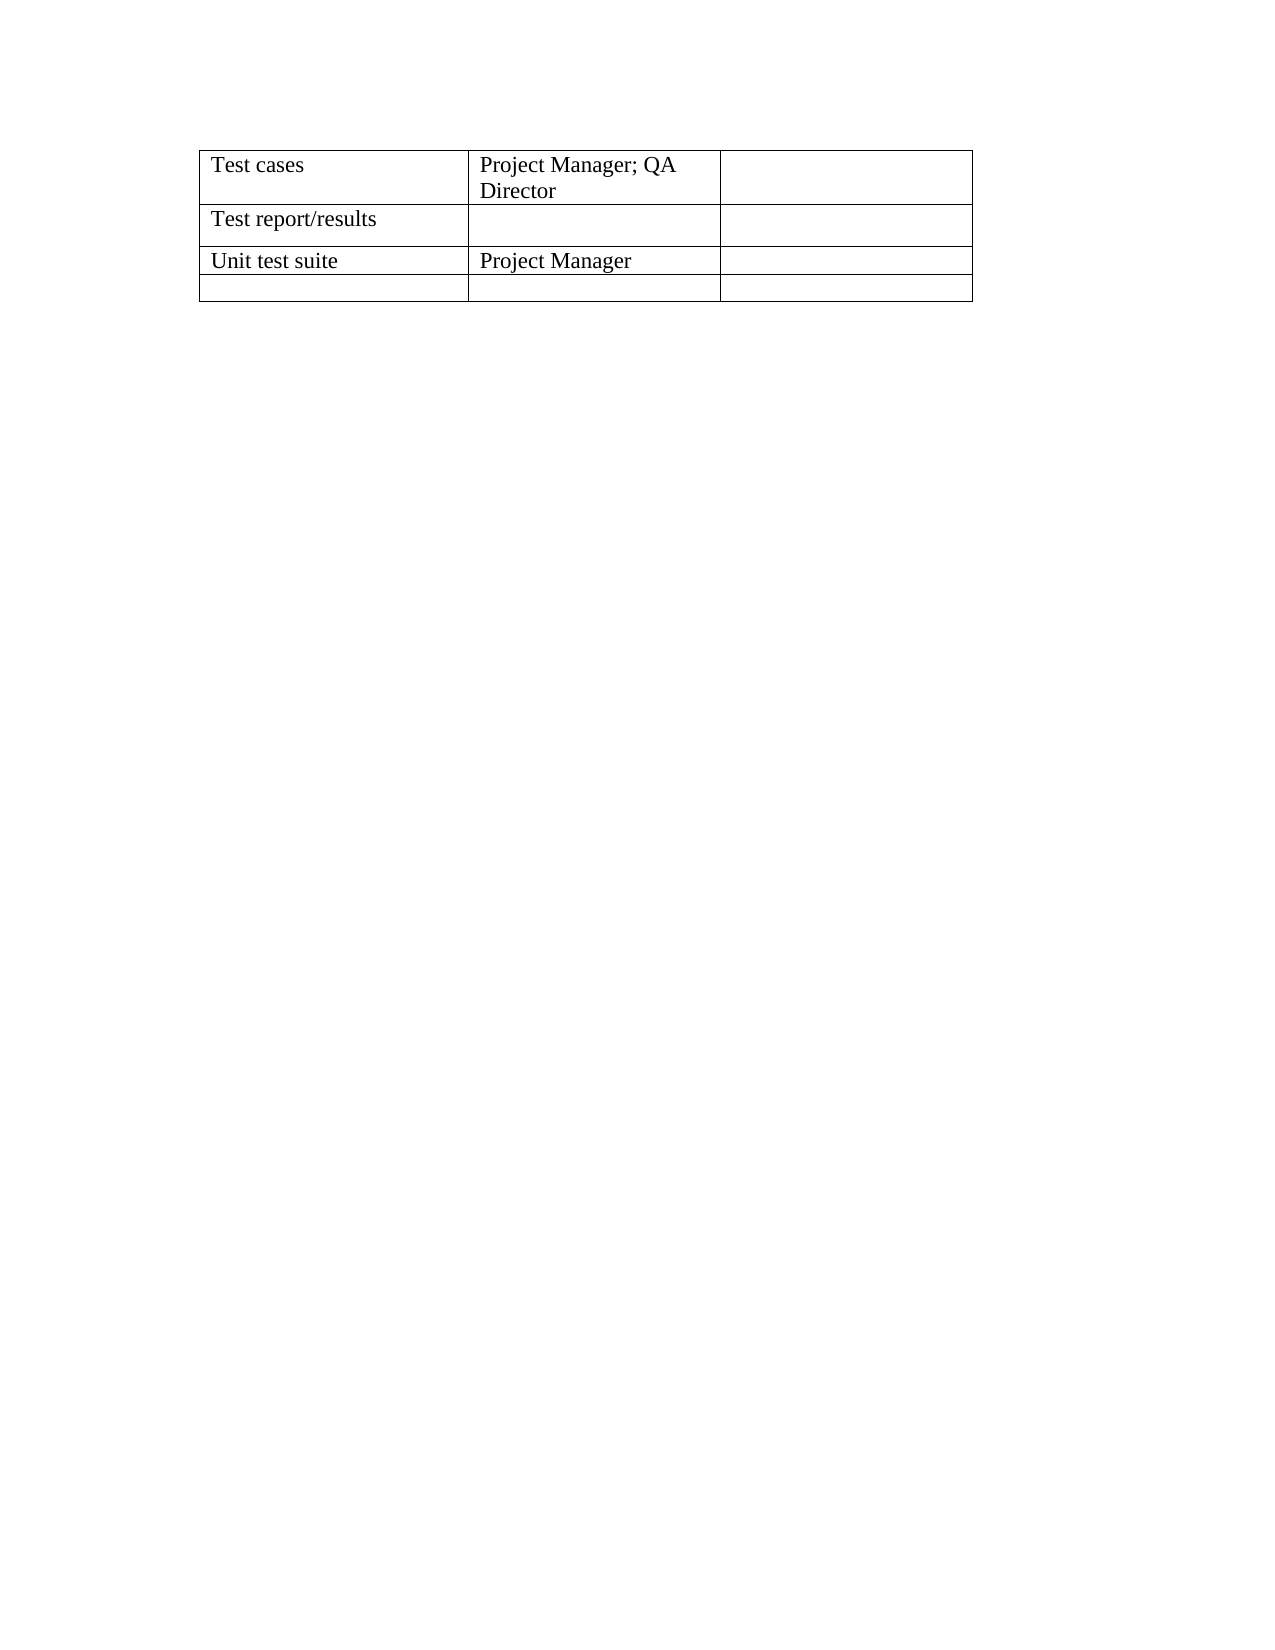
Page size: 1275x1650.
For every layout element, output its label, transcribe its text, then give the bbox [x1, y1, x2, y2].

table_cell Project Manager; QA Director [469, 151, 720, 204]
table_cell Unit test suite [200, 247, 468, 274]
table_cell [469, 205, 720, 246]
table_cell [200, 275, 468, 301]
table_cell [721, 247, 972, 274]
table_cell Test report/results [200, 205, 468, 246]
table_cell [721, 275, 972, 301]
table_cell Test cases [200, 151, 468, 204]
table_cell Project Manager [469, 247, 720, 274]
table_cell [721, 151, 972, 204]
table_cell [721, 205, 972, 246]
table_cell [469, 275, 720, 301]
